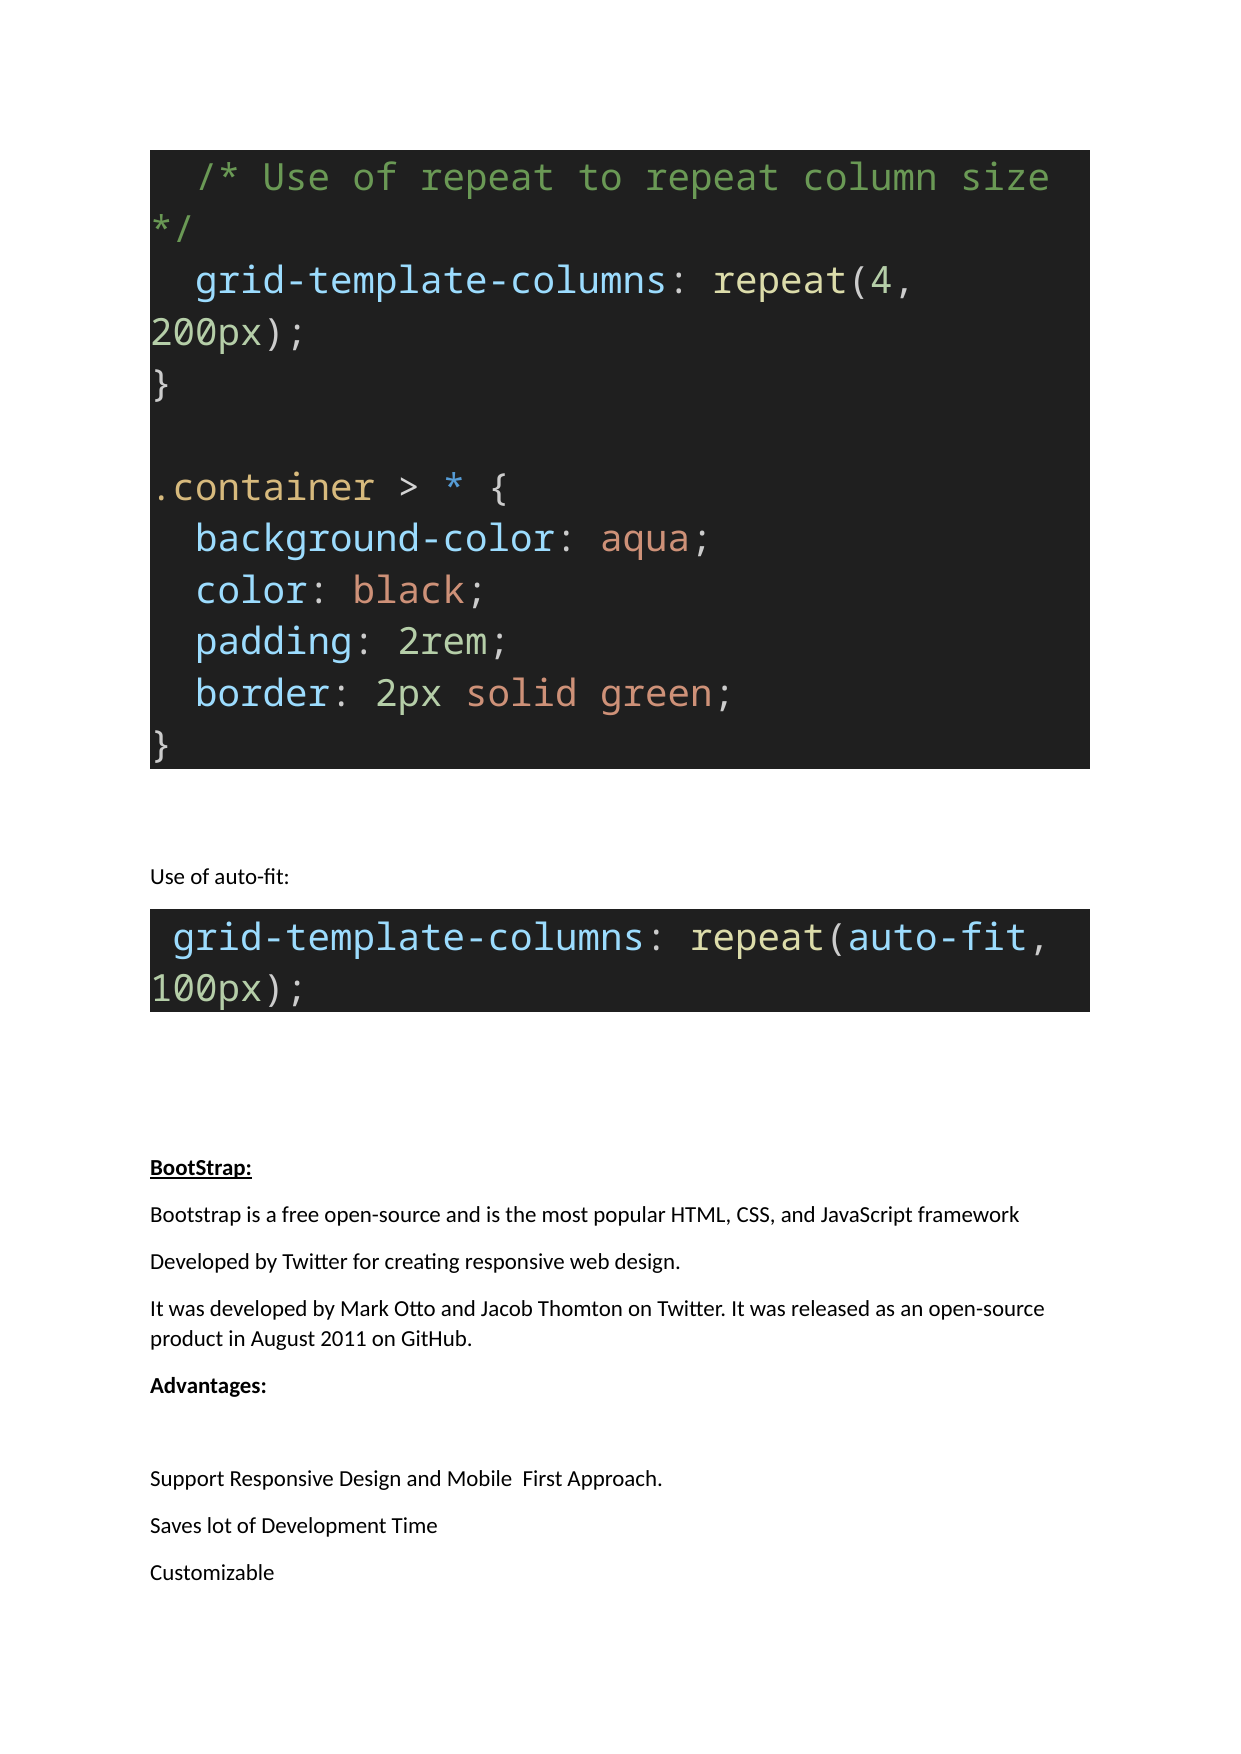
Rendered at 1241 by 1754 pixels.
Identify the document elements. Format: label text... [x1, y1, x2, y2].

text } [150, 356, 1090, 408]
text grid-template-columns: repeat(auto-fit, 100px); [150, 909, 1090, 1012]
text padding: 2rem; [150, 614, 1090, 666]
text /* Use of repeat to repeat column size */ [150, 150, 1090, 253]
text color: black; [150, 562, 1090, 614]
text } [150, 717, 1090, 769]
text grid-template-columns: repeat(4, 200px); [150, 253, 1090, 356]
text border: 2px solid green; [150, 666, 1090, 717]
text Advantages: [150, 1371, 1090, 1399]
text Use of auto-fit: [150, 862, 1090, 891]
text Saves lot of Development Time [150, 1511, 1090, 1539]
text Customizable [150, 1558, 1090, 1586]
text Developed by Twitter for creating responsive web design. [150, 1247, 1090, 1275]
text Support Responsive Design and Mobile First Approach. [150, 1464, 1090, 1493]
text Bootstrap is a free open-source and is the most popular HTML, CSS, and JavaScript framework [150, 1200, 1090, 1228]
text It was developed by Mark Otto and Jacob Thomton on Twitter. It was released as an open-source product in August 2011 on GitHub. [150, 1294, 1090, 1352]
text background-color: aqua; [150, 511, 1090, 562]
text BootStrap: [150, 1153, 1090, 1181]
text .container > * { [150, 459, 1090, 511]
